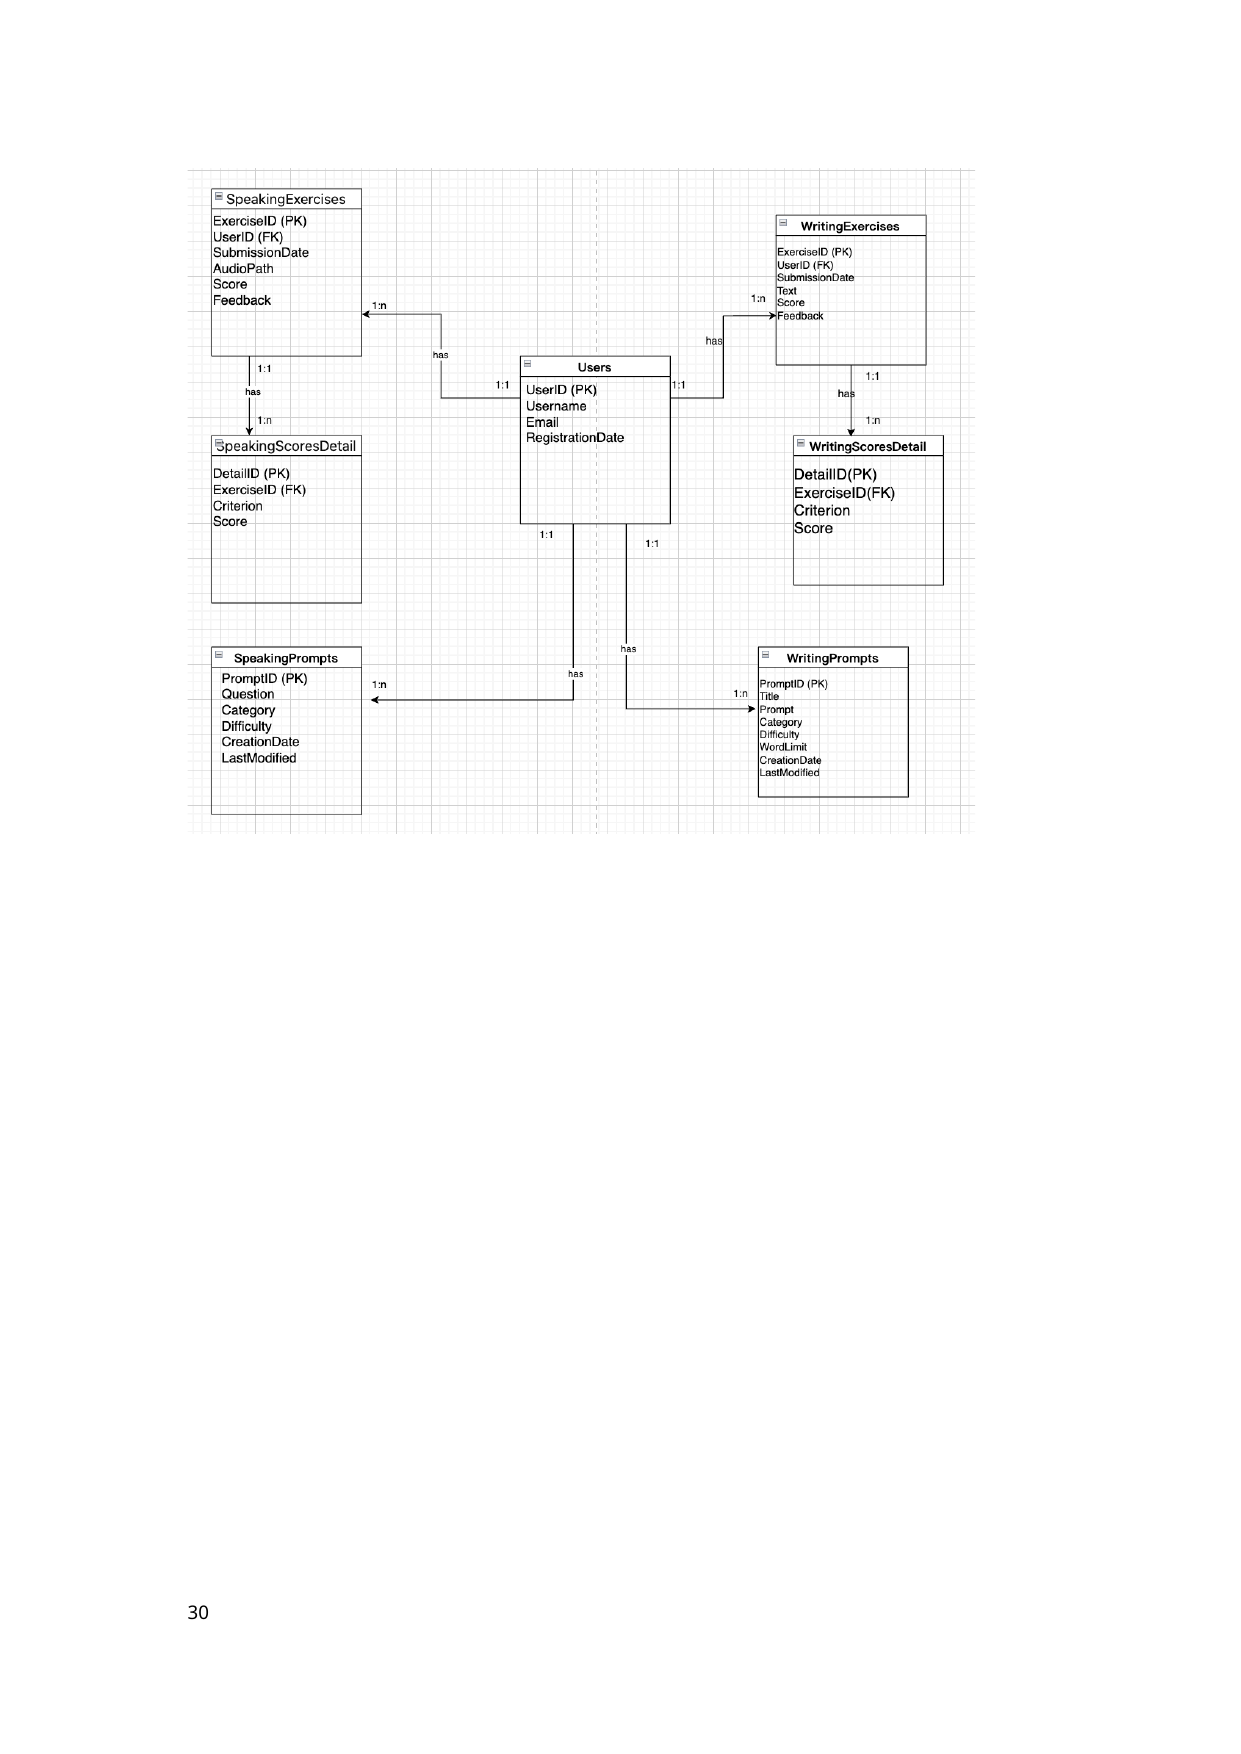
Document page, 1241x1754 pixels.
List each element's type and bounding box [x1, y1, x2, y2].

picture [187, 168, 976, 834]
